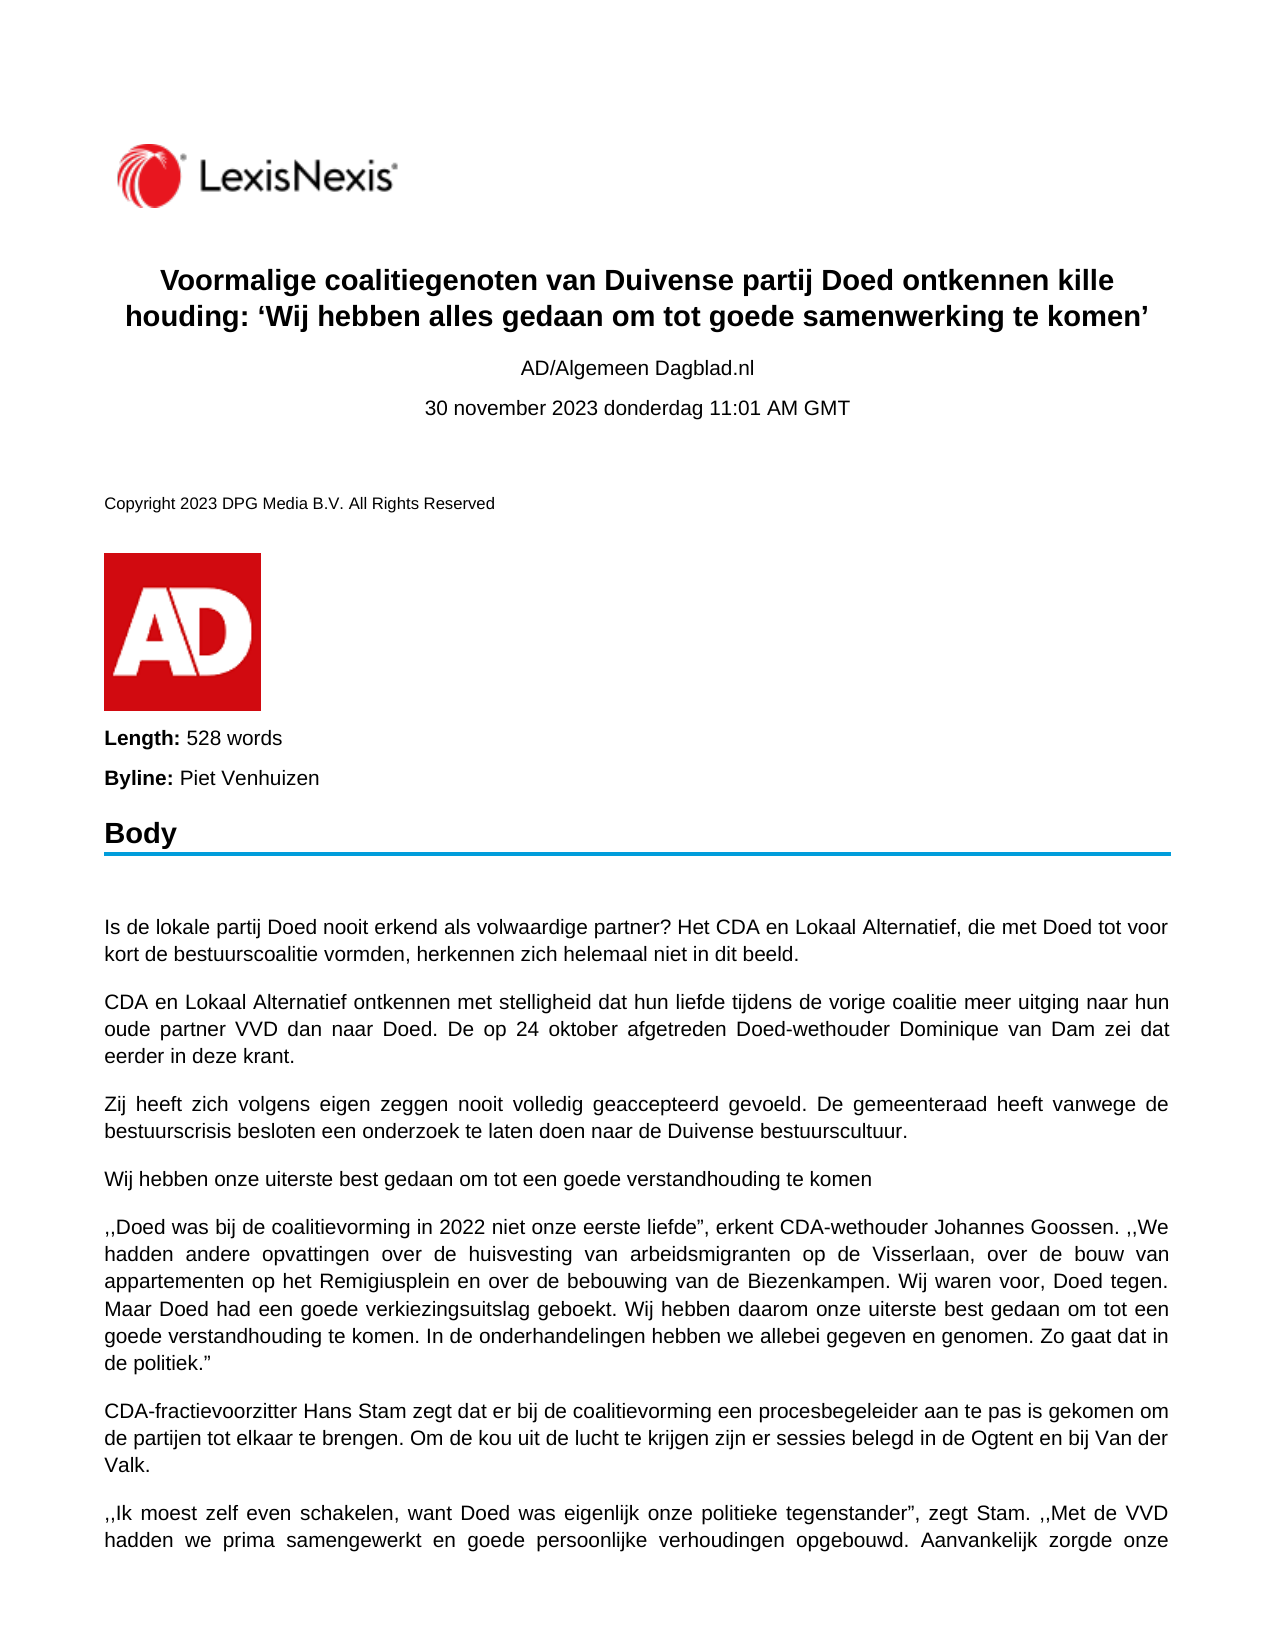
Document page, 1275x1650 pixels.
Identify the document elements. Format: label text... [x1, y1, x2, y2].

text ,,Doed was bij de coalitievorming in 2022 niet onze eerste liefde”, erkent CDA-wethouder Johannes Goossen. ,,We hadden andere opvattingen over de huisvesting van arbeidsmigranten op de Visserlaan, over de bouw van appartementen op het Remigiusplein en over de bebouwing van de Biezenkampen. Wij waren voor, Doed tegen. Maar Doed had een goede verkiezingsuitslag geboekt. Wij hebben daarom onze uiterste best gedaan om tot een goede verstandhouding te komen. In de onderhandelingen hebben we allebei gegeven en genomen. Zo gaat dat in de politiek.” [104, 1212, 1171, 1374]
text Body [104, 814, 1171, 850]
text Zij heeft zich volgens eigen zeggen nooit volledig geaccepteerd gevoeld. De gemeenteraad heeft vanwege de bestuurscrisis besloten een onderzoek te laten doen naar de Duivense bestuurscultuur. [104, 1089, 1171, 1143]
text Length: 528 words [104, 723, 1171, 750]
text 30 november 2023 donderdag 11:01 AM GMT [104, 393, 1171, 420]
picture [104, 553, 261, 711]
subtitle Voormalige coalitiegenoten van Duivense partij Doed ontkennen kille houding: ‘Wij hebben alles gedaan om tot goede samenwerking te komen’ [104, 261, 1171, 332]
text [104, 1497, 1171, 1552]
text CDA en Lokaal Alternatief ontkennen met stelligheid dat hun liefde tijdens de vorige coalitie meer uitging naar hun oude partner VVD dan naar Doed. De op 24 oktober afgetreden Doed-wethouder Dominique van Dam zei dat eerder in deze krant. [104, 987, 1171, 1068]
text AD/Algemeen Dagblad.nl [104, 353, 1171, 380]
text CDA-fractievoorzitter Hans Stam zegt dat er bij de coalitievorming een procesbegeleider aan te pas is gekomen om de partijen tot elkaar te brengen. Om de kou uit de lucht te krijgen zijn er sessies belegd in de Ogtent en bij Van der Valk. [104, 1395, 1171, 1477]
text Wij hebben onze uiterste best gedaan om tot een goede verstandhouding te komen [104, 1164, 1171, 1191]
text Byline: Piet Venhuizen [104, 762, 1171, 789]
text Copyright 2023 DPG Media B.V. All Rights Reserved [104, 461, 1171, 513]
picture [104, 144, 412, 208]
text Is de lokale partij Doed nooit erkend als volwaardige partner? Het CDA en Lokaal Alternatief, die met Doed tot voor kort de bestuurscoalitie vormden, herkennen zich helemaal niet in dit beeld. [104, 912, 1171, 966]
